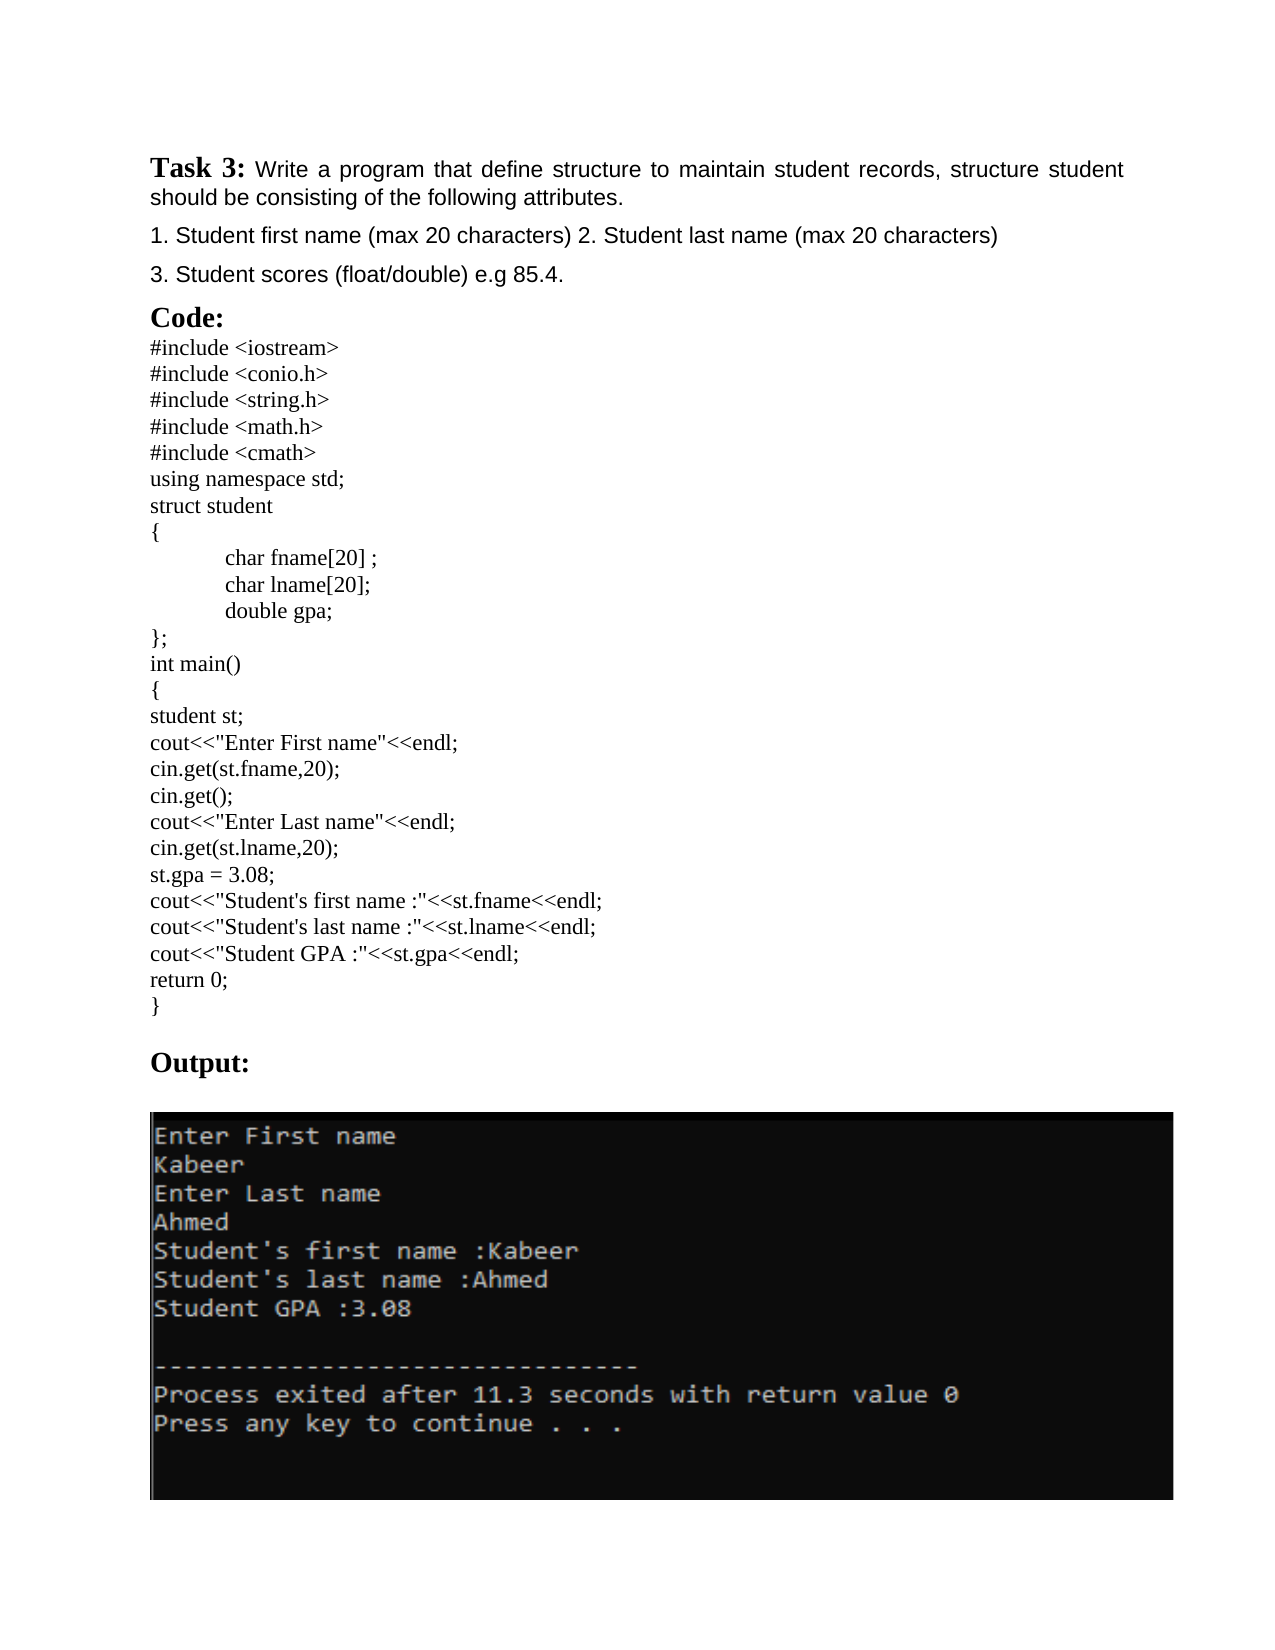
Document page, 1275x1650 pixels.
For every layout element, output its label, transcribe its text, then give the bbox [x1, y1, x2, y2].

text using namespace std; [150, 465, 1125, 492]
text student st; [150, 703, 1125, 729]
text 1. Student first name (max 20 characters) 2. Student last name (max 20 characters) [150, 222, 1125, 249]
text } [150, 992, 1125, 1019]
text cin.get(); [150, 782, 1125, 808]
text cin.get(st.fname,20); [150, 755, 1125, 782]
text cout<<"Student's first name :"<<st.fname<<endl; [150, 887, 1125, 913]
text int main() [150, 650, 1125, 676]
text char fname[20] ; [150, 544, 1125, 571]
text cout<<"Student GPA :"<<st.gpa<<endl; [150, 940, 1125, 966]
text double gpa; [150, 597, 1125, 623]
text cout<<"Enter First name"<<endl; [150, 729, 1125, 755]
text #include <math.h> [150, 413, 1125, 439]
text cout<<"Student's last name :"<<st.lname<<endl; [150, 913, 1125, 940]
text Task 3: Write a program that define structure to maintain student records, structure student should be consisting of the following attributes. [150, 150, 1125, 210]
text cout<<"Enter Last name"<<endl; [150, 808, 1125, 834]
picture [150, 1112, 1174, 1500]
text st.gpa = 3.08; [150, 861, 1125, 887]
text 3. Student scores (float/double) e.g 85.4. [150, 261, 1125, 288]
text cin.get(st.lname,20); [150, 834, 1125, 861]
text struct student [150, 492, 1125, 518]
text }; [150, 623, 1125, 650]
text Code: [150, 300, 1125, 334]
text char lname[20]; [150, 571, 1125, 597]
text #include <cmath> [150, 439, 1125, 465]
text Output: [150, 1045, 1125, 1079]
text return 0; [150, 966, 1125, 992]
text #include <conio.h> [150, 360, 1125, 386]
text #include <iostream> [150, 334, 1125, 360]
text #include <string.h> [150, 386, 1125, 413]
text { [150, 676, 1125, 703]
text { [150, 518, 1125, 544]
